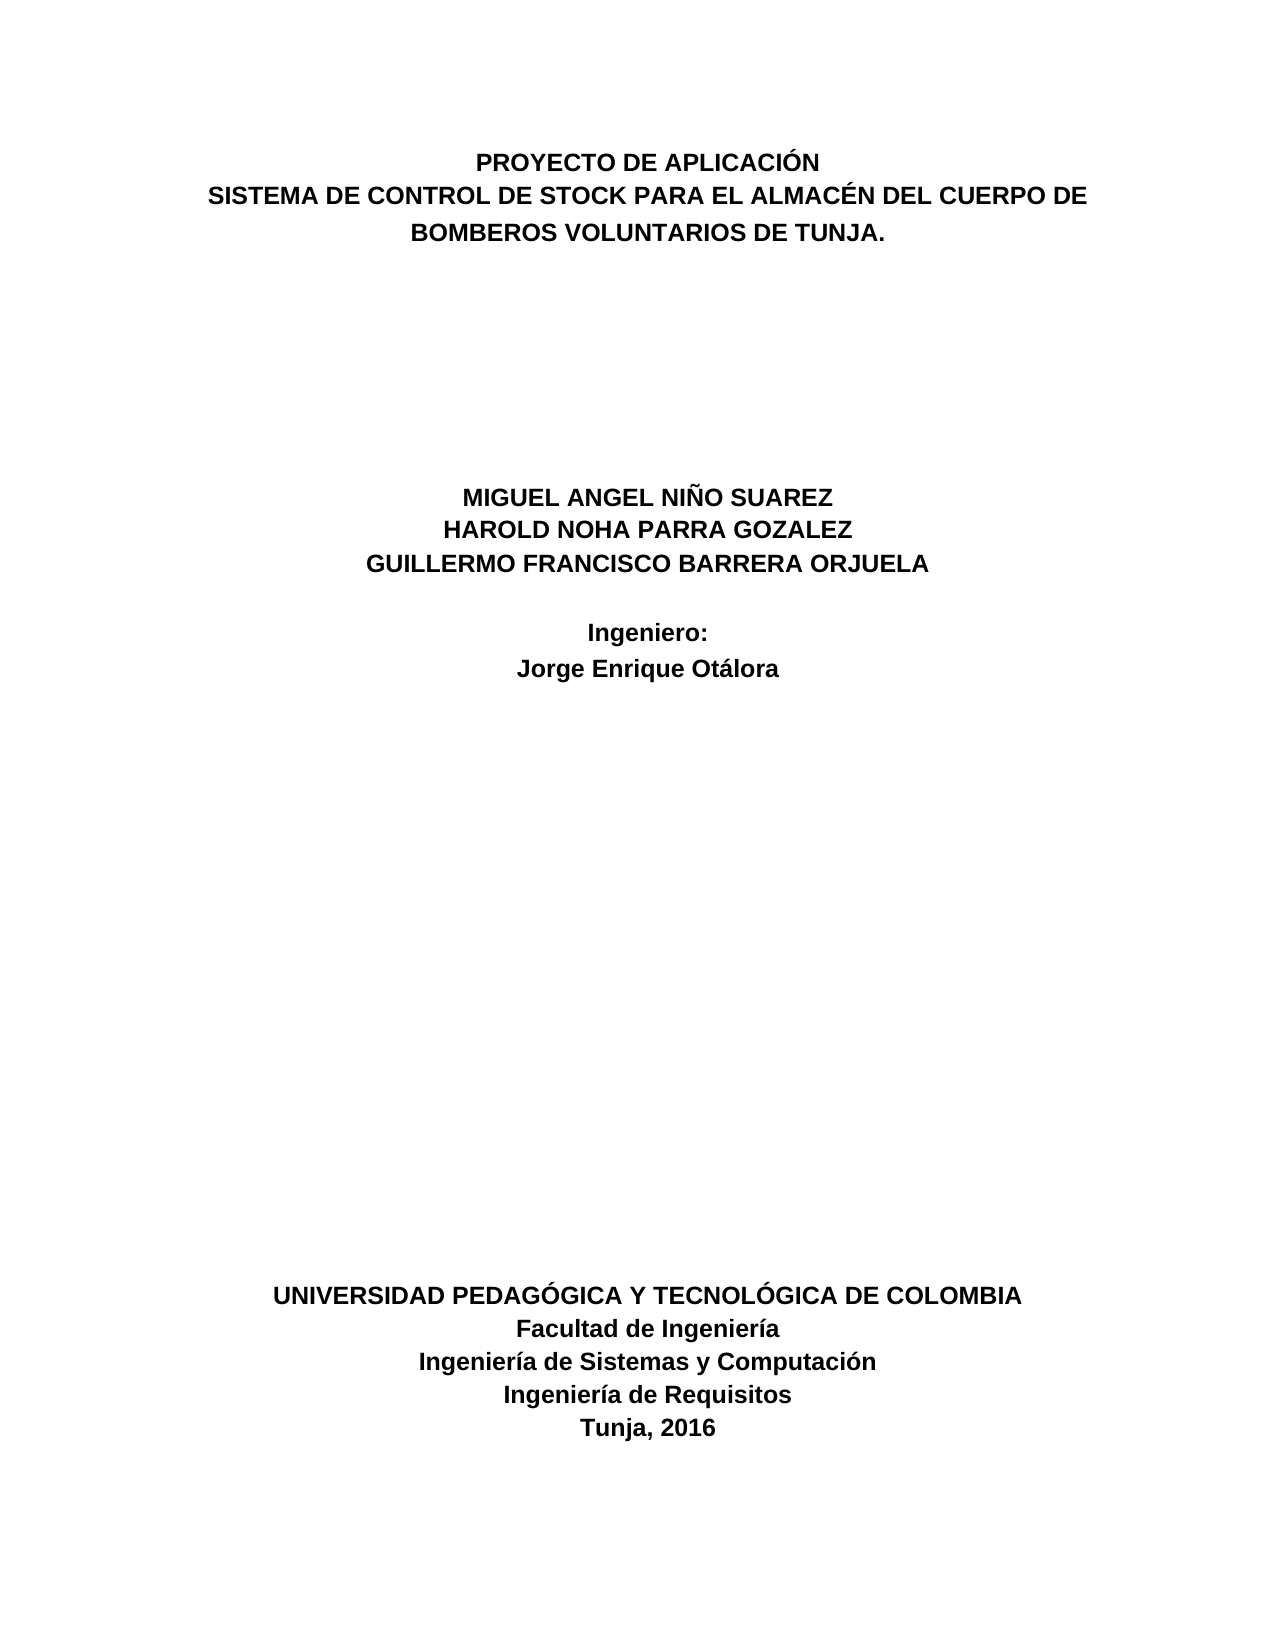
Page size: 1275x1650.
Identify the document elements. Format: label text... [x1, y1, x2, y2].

text UNIVERSIDAD PEDAGÓGICA Y TECNOLÓGICA DE COLOMBIA [177, 1281, 1118, 1310]
text SISTEMA DE CONTROL DE STOCK PARA EL ALMACÉN DEL CUERPO DE BOMBEROS VOLUNTARIOS DE TUNJA. [177, 181, 1118, 248]
text PROYECTO DE APLICACIÓN [177, 148, 1118, 176]
text Tunja, 2016 [177, 1413, 1118, 1442]
text Facultad de Ingeniería [177, 1314, 1118, 1343]
text Ingeniero: [177, 614, 1118, 649]
text Jorge Enrique Otálora [177, 654, 1118, 682]
text Ingeniería de Requisitos [177, 1380, 1118, 1409]
text Ingeniería de Sistemas y Computación [177, 1347, 1118, 1376]
text MIGUEL ANGEL NIÑO SUAREZ [177, 482, 1118, 511]
text HAROLD NOHA PARRA GOZALEZ [177, 516, 1118, 544]
text GUILLERMO FRANCISCO BARRERA ORJUELA [177, 548, 1118, 577]
